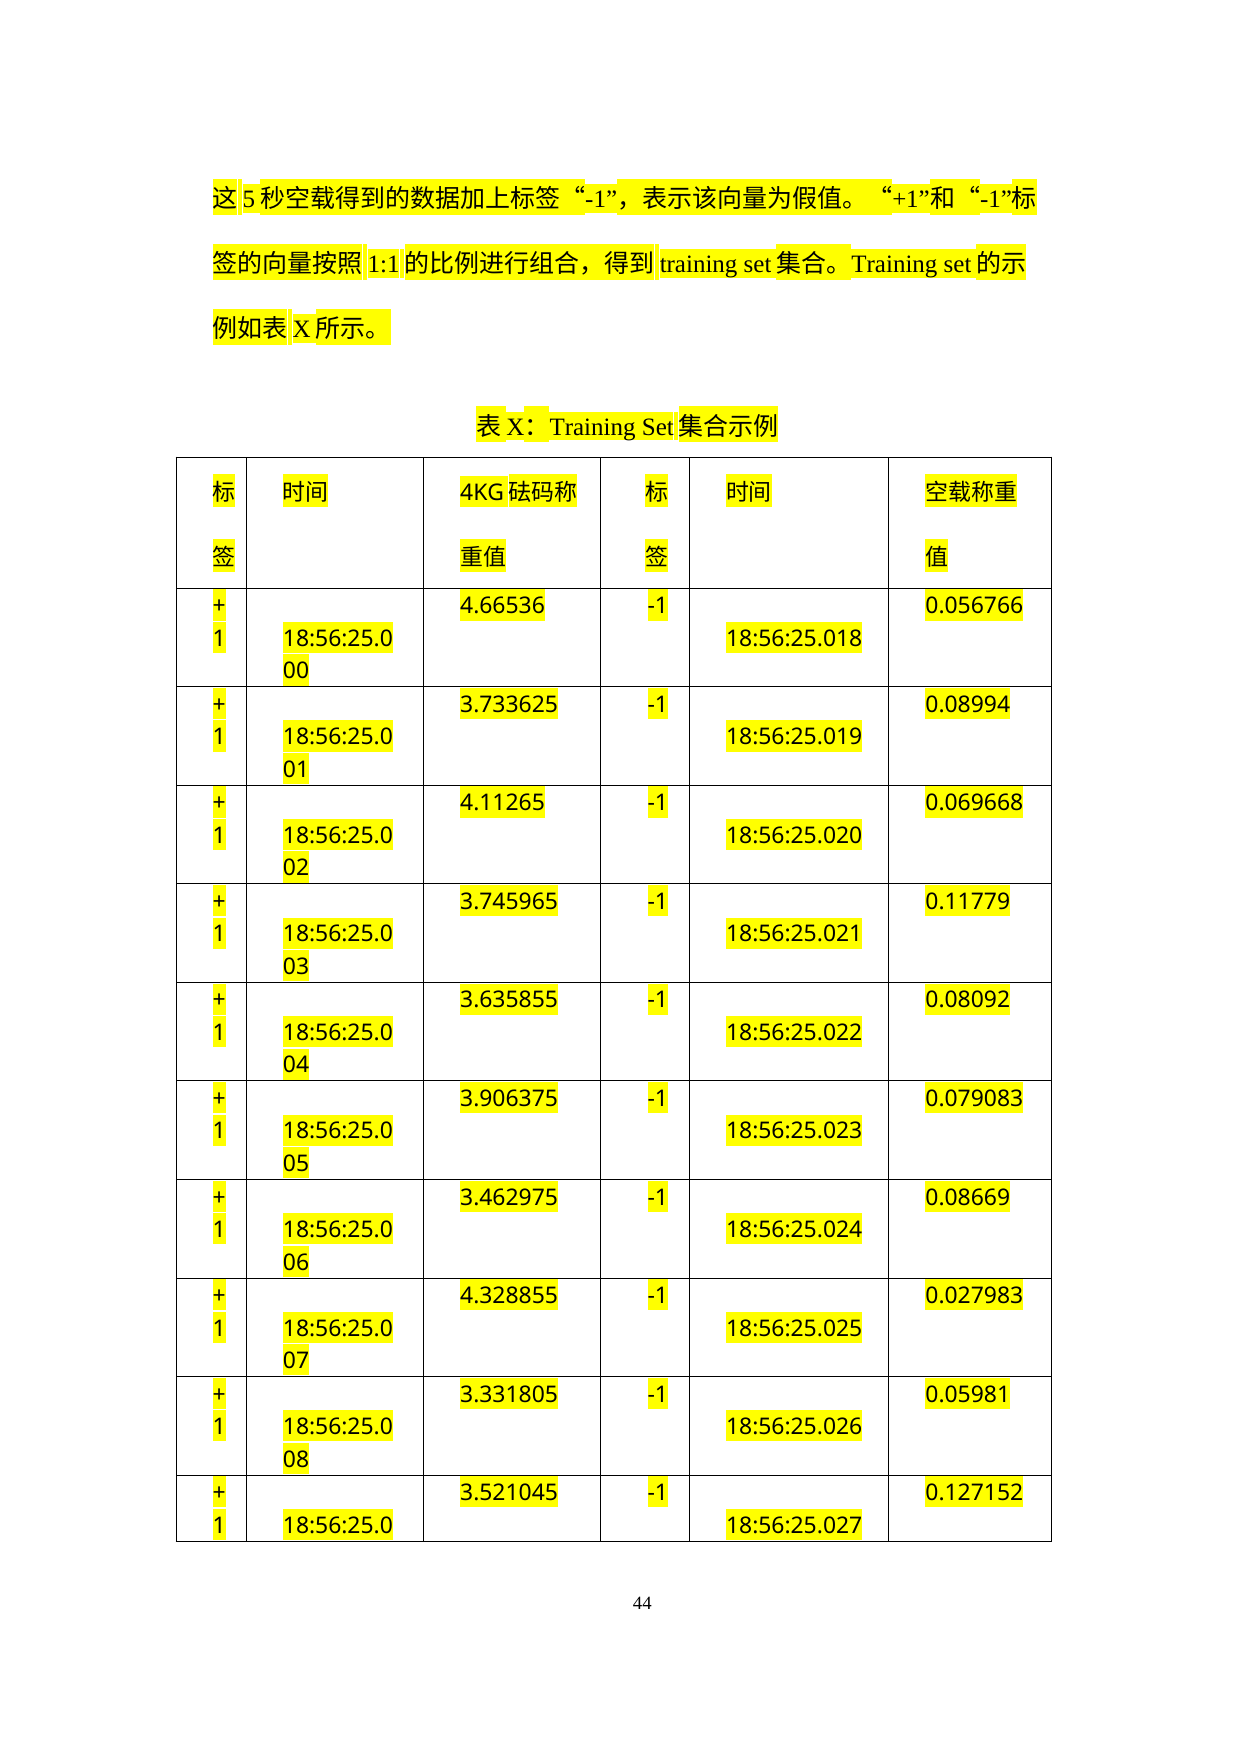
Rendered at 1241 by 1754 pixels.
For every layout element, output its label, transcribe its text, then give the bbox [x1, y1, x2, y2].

table_cell 18:56:25.027 [690, 1476, 888, 1541]
table_cell 3.521045 [424, 1476, 600, 1541]
table_header 空载称重值 [889, 458, 1051, 588]
table_cell 18:56:25.005 [247, 1081, 423, 1179]
table_cell 18:56:25.025 [690, 1279, 888, 1376]
table_cell -1 [601, 1180, 689, 1277]
table_cell 18:56:25.003 [247, 884, 423, 982]
table_cell -1 [601, 1279, 689, 1376]
table_header 4KG砝码称重值 [424, 458, 600, 588]
table_cell +1 [177, 687, 246, 785]
table_cell 0.056766 [889, 589, 1051, 686]
table_cell -1 [601, 589, 689, 686]
table_header 标签 [601, 458, 689, 588]
table_cell 0.05981 [889, 1377, 1051, 1474]
table_cell +1 [177, 983, 246, 1080]
table_cell -1 [601, 687, 689, 785]
table_cell -1 [601, 786, 689, 883]
table_cell -1 [601, 983, 689, 1080]
table_cell +1 [177, 1476, 246, 1541]
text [212, 164, 1042, 359]
table_cell +1 [177, 1279, 246, 1376]
table_cell 3.733625 [424, 687, 600, 785]
table_cell 18:56:25.001 [247, 687, 423, 785]
table_cell 3.331805 [424, 1377, 600, 1474]
table_cell -1 [601, 1081, 689, 1179]
table_cell 18:56:25.020 [690, 786, 888, 883]
table_cell 0.079083 [889, 1081, 1051, 1179]
table_cell 4.328855 [424, 1279, 600, 1376]
table_cell +1 [177, 786, 246, 883]
table_cell -1 [601, 884, 689, 982]
table_cell -1 [601, 1377, 689, 1474]
table_cell 0.08994 [889, 687, 1051, 785]
table_cell 18:56:25.006 [247, 1180, 423, 1277]
table_cell 0.069668 [889, 786, 1051, 883]
table_cell 0.08092 [889, 983, 1051, 1080]
table_cell 18:56:25.008 [247, 1377, 423, 1474]
table_cell 18:56:25.026 [690, 1377, 888, 1474]
table_cell 18:56:25.024 [690, 1180, 888, 1277]
table_cell 18:56:25.004 [247, 983, 423, 1080]
table_cell 18:56:25.021 [690, 884, 888, 982]
table_cell +1 [177, 1377, 246, 1474]
table_cell 0.08669 [889, 1180, 1051, 1277]
table_cell 18:56:25.022 [690, 983, 888, 1080]
table_cell 4.11265 [424, 786, 600, 883]
table_cell 0.11779 [889, 884, 1051, 982]
table_cell +1 [177, 1180, 246, 1277]
table_header 时间 [690, 458, 888, 588]
table_cell 18:56:25.007 [247, 1279, 423, 1376]
table_cell 3.906375 [424, 1081, 600, 1179]
table_cell 18:56:25.023 [690, 1081, 888, 1179]
table_cell 18:56:25.000 [247, 589, 423, 686]
table_cell 3.745965 [424, 884, 600, 982]
text 表X：Training Set集合示例 [212, 392, 1042, 457]
table_cell +1 [177, 589, 246, 686]
table_cell -1 [601, 1476, 689, 1541]
table_cell 3.462975 [424, 1180, 600, 1277]
table_cell +1 [177, 1081, 246, 1179]
table_cell 18:56:25.019 [690, 687, 888, 785]
table_cell 18:56:25.002 [247, 786, 423, 883]
table_cell 3.635855 [424, 983, 600, 1080]
table_cell 0.127152 [889, 1476, 1051, 1541]
table_cell +1 [177, 884, 246, 982]
table_cell 4.66536 [424, 589, 600, 686]
table_cell 18:56:25.018 [690, 589, 888, 686]
table_cell 18:56:25.009 [247, 1476, 423, 1541]
table_header 标签 [177, 458, 246, 588]
table_cell 0.027983 [889, 1279, 1051, 1376]
table_header 时间 [247, 458, 423, 588]
